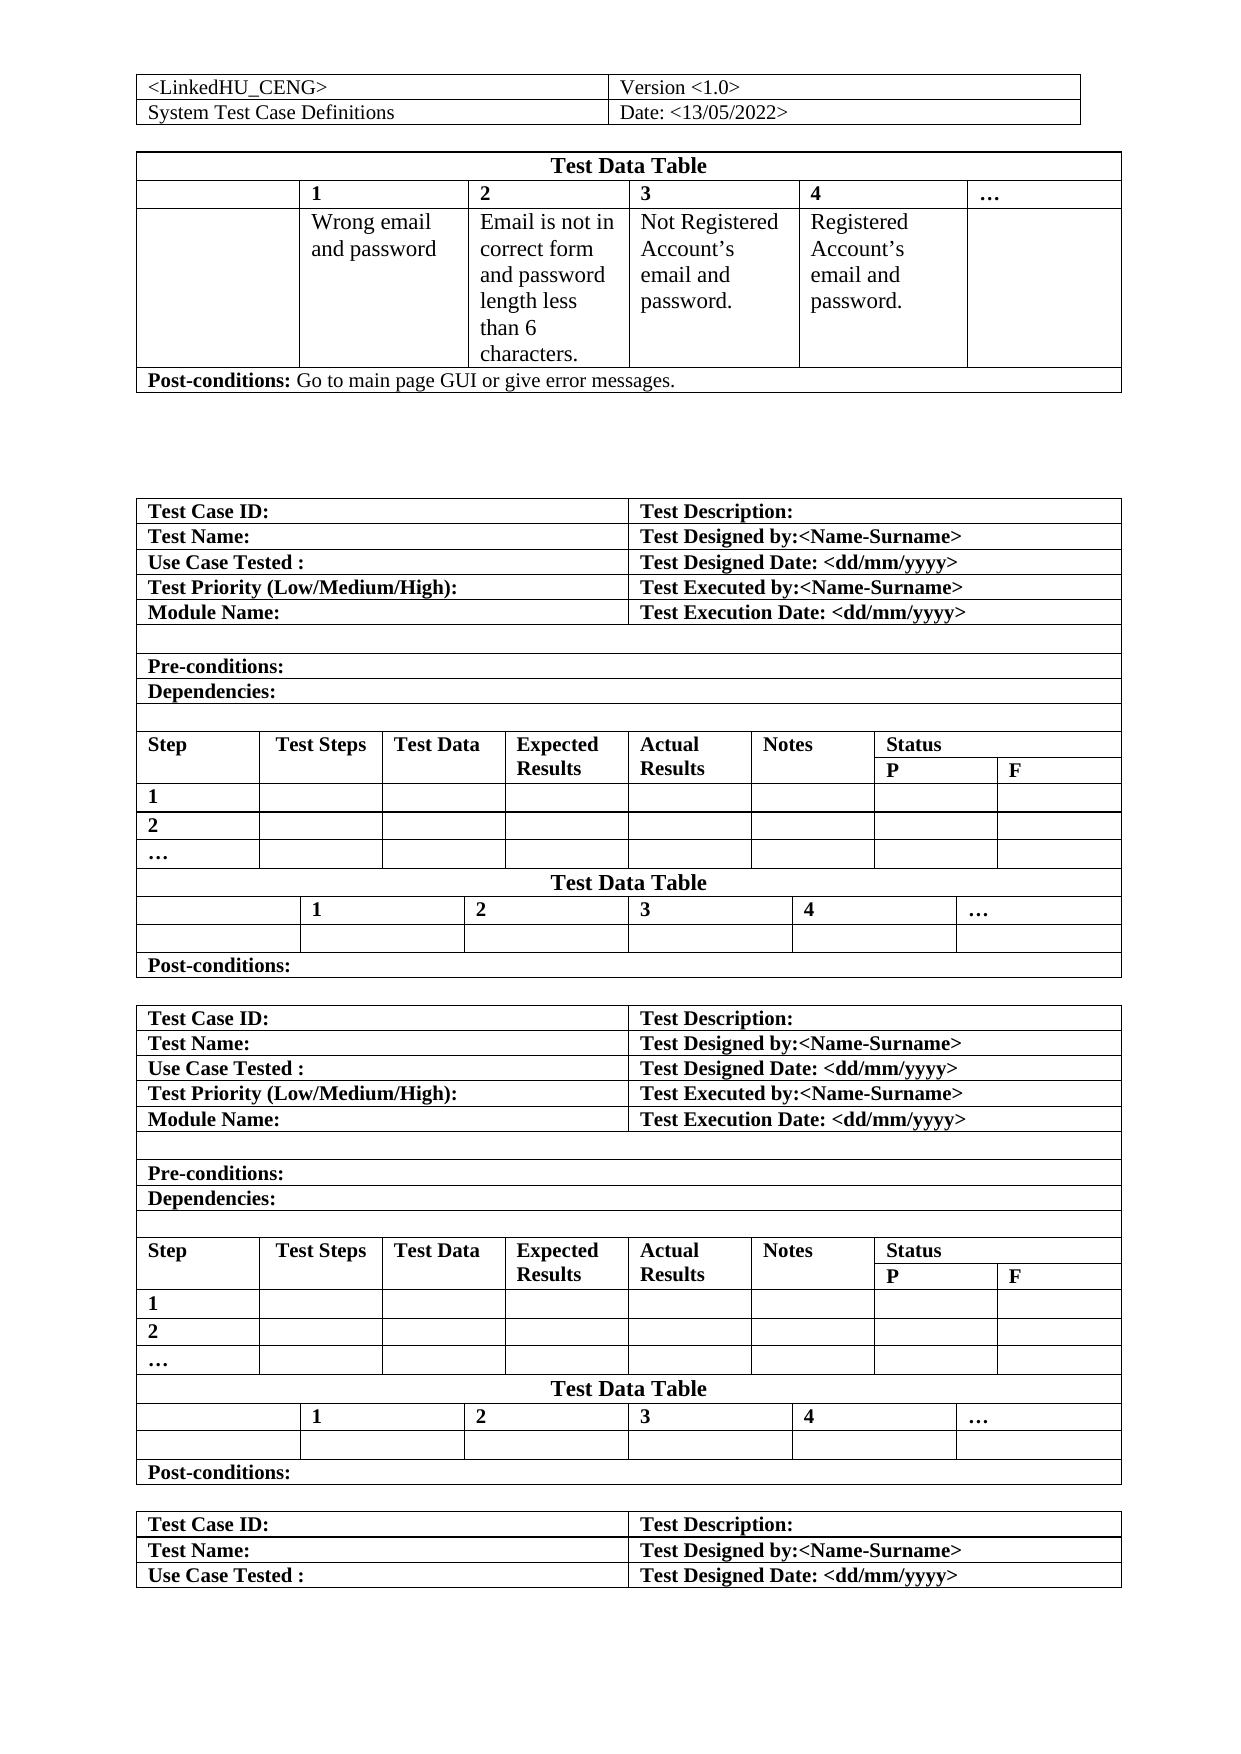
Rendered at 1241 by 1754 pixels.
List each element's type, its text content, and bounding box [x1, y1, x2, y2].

table_cell [629, 840, 751, 867]
table_cell [793, 925, 956, 952]
table_cell 2 [469, 181, 629, 207]
table_header Test Case ID: [137, 1512, 628, 1536]
table_cell Dependencies: [137, 679, 1121, 703]
table_cell [752, 813, 874, 839]
table_header Test Description: [629, 499, 1121, 523]
table_cell Test Priority (Low/Medium/High): [137, 575, 628, 599]
table_cell Notes [752, 1238, 874, 1289]
table_cell Use Case Tested : [137, 1563, 628, 1587]
table_cell Expected Results [506, 732, 628, 783]
table_cell [968, 209, 1121, 367]
table_cell Test Designed by:<Name-Surname> [629, 1538, 1121, 1562]
table_cell [383, 1319, 505, 1345]
table_cell [875, 784, 997, 811]
table_cell [137, 625, 1121, 653]
table_cell Test Data [383, 1238, 505, 1289]
table_cell Post-conditions: [137, 1460, 1121, 1484]
table_cell Step [137, 732, 259, 783]
table_cell Test Priority (Low/Medium/High): [137, 1081, 628, 1106]
table_cell [998, 813, 1121, 839]
table_cell [506, 1290, 628, 1318]
table_cell [137, 1211, 1121, 1237]
table_cell Test Data [383, 732, 505, 783]
table_header Test Description: [629, 1006, 1121, 1030]
table_cell [383, 1346, 505, 1374]
table_cell [957, 925, 1121, 952]
table_cell Test Steps [260, 732, 382, 783]
table_cell [998, 1346, 1121, 1374]
table_cell [137, 181, 299, 207]
table_cell 4 [793, 1404, 956, 1430]
table_cell [137, 1404, 300, 1430]
table_cell F [998, 1264, 1121, 1289]
table_cell [875, 813, 997, 839]
table_cell 1 [300, 181, 468, 207]
table_cell [465, 925, 628, 952]
table_cell … [137, 840, 259, 867]
table_cell Pre-conditions: [137, 1160, 1121, 1184]
table_cell [629, 1431, 792, 1459]
table_cell [301, 925, 464, 952]
table_cell [752, 1346, 874, 1374]
table_cell Test Steps [260, 1238, 382, 1289]
table_cell Test Executed by:<Name-Surname> [629, 575, 1121, 599]
table_cell [383, 784, 505, 811]
table_cell [137, 704, 1121, 731]
table_cell Test Data Table [137, 869, 1121, 896]
table_cell Post-conditions: [137, 953, 1121, 977]
table_cell Not Registered Account’s email and password. [630, 209, 799, 367]
table_cell 2 [137, 1319, 259, 1345]
table_cell Dependencies: [137, 1186, 1121, 1210]
table_cell Module Name: [137, 600, 628, 624]
table_cell [752, 784, 874, 811]
table_cell Pre-conditions: [137, 654, 1121, 678]
table_cell [629, 813, 751, 839]
table_cell Email is not in correct form and password length less than 6 characters. [469, 209, 629, 367]
table_cell 2 [465, 1404, 628, 1430]
table_cell [998, 1290, 1121, 1318]
table_cell [383, 840, 505, 867]
table_cell Actual Results [629, 732, 751, 783]
table_cell … [957, 1404, 1121, 1430]
table_cell 2 [137, 813, 259, 839]
table_cell [875, 1290, 997, 1318]
table_cell [383, 1290, 505, 1318]
table_cell [875, 1319, 997, 1345]
table_cell Test Data Table [137, 153, 1121, 180]
table_cell Expected Results [506, 1238, 628, 1289]
table_header Test Case ID: [137, 1006, 628, 1030]
table_cell [260, 1290, 382, 1318]
table_cell 1 [137, 1290, 259, 1318]
table_header Test Description: [629, 1512, 1121, 1536]
table_cell [137, 209, 299, 367]
table_cell [260, 840, 382, 867]
table_cell 1 [137, 784, 259, 811]
table_cell [137, 1132, 1121, 1159]
table_cell P [875, 1264, 997, 1289]
table_cell [629, 1290, 751, 1318]
table_cell Registered Account’s email and password. [800, 209, 967, 367]
table_cell Test Designed Date: <dd/mm/yyyy> [629, 550, 1121, 574]
table_cell 3 [630, 181, 799, 207]
table_cell Use Case Tested : [137, 1056, 628, 1080]
table_cell Test Designed by:<Name-Surname> [629, 1031, 1121, 1055]
table_cell [506, 1319, 628, 1345]
table_cell [998, 1319, 1121, 1345]
table_cell [383, 813, 505, 839]
table_cell [506, 813, 628, 839]
table_cell 1 [301, 897, 464, 923]
table_cell [260, 1346, 382, 1374]
table_cell P [875, 758, 997, 783]
table_cell … [968, 181, 1121, 207]
table_cell Test Name: [137, 1538, 628, 1562]
table_cell [260, 784, 382, 811]
table_cell Test Designed Date: <dd/mm/yyyy> [629, 1563, 1121, 1587]
table_cell Test Executed by:<Name-Surname> [629, 1081, 1121, 1106]
table_cell Test Data Table [137, 1375, 1121, 1403]
table_cell [137, 925, 300, 952]
table_cell 3 [629, 1404, 792, 1430]
table_cell 3 [629, 897, 792, 923]
table_cell [301, 1431, 464, 1459]
table_cell [260, 813, 382, 839]
table_cell [998, 840, 1121, 867]
table_cell Use Case Tested : [137, 550, 628, 574]
table_cell 1 [301, 1404, 464, 1430]
table_cell Wrong email and password [300, 209, 468, 367]
table_cell Status [875, 732, 1121, 757]
table_cell [629, 1319, 751, 1345]
table_cell Notes [752, 732, 874, 783]
table_cell Test Execution Date: <dd/mm/yyyy> [629, 1107, 1121, 1131]
table_cell [629, 925, 792, 952]
table_cell Test Execution Date: <dd/mm/yyyy> [629, 600, 1121, 624]
table_cell Post-conditions: Go to main page GUI or give error messages. [137, 368, 1121, 392]
table_cell [875, 1346, 997, 1374]
table_cell Actual Results [629, 1238, 751, 1289]
table_cell Step [137, 1238, 259, 1289]
table_cell Test Designed Date: <dd/mm/yyyy> [629, 1056, 1121, 1080]
table_cell [260, 1319, 382, 1345]
table_cell Test Name: [137, 524, 628, 548]
table_cell Test Designed by:<Name-Surname> [629, 524, 1121, 548]
table_cell Module Name: [137, 1107, 628, 1131]
table_cell … [957, 897, 1121, 923]
table_cell 4 [793, 897, 956, 923]
table_cell Test Name: [137, 1031, 628, 1055]
table_cell [506, 1346, 628, 1374]
table_cell [752, 1290, 874, 1318]
table_cell [998, 784, 1121, 811]
table_cell [506, 840, 628, 867]
table_cell 4 [800, 181, 967, 207]
table_cell [957, 1431, 1121, 1459]
table_cell [875, 840, 997, 867]
table_cell F [998, 758, 1121, 783]
table_cell [629, 784, 751, 811]
table_cell [752, 1319, 874, 1345]
table_cell [793, 1431, 956, 1459]
table_header Test Case ID: [137, 499, 628, 523]
table_cell [752, 840, 874, 867]
table_cell [629, 1346, 751, 1374]
table_cell [137, 1431, 300, 1459]
table_cell [506, 784, 628, 811]
table_cell Status [875, 1238, 1121, 1263]
table_cell 2 [465, 897, 628, 923]
table_cell [465, 1431, 628, 1459]
table_cell … [137, 1346, 259, 1374]
table_cell [137, 897, 300, 923]
